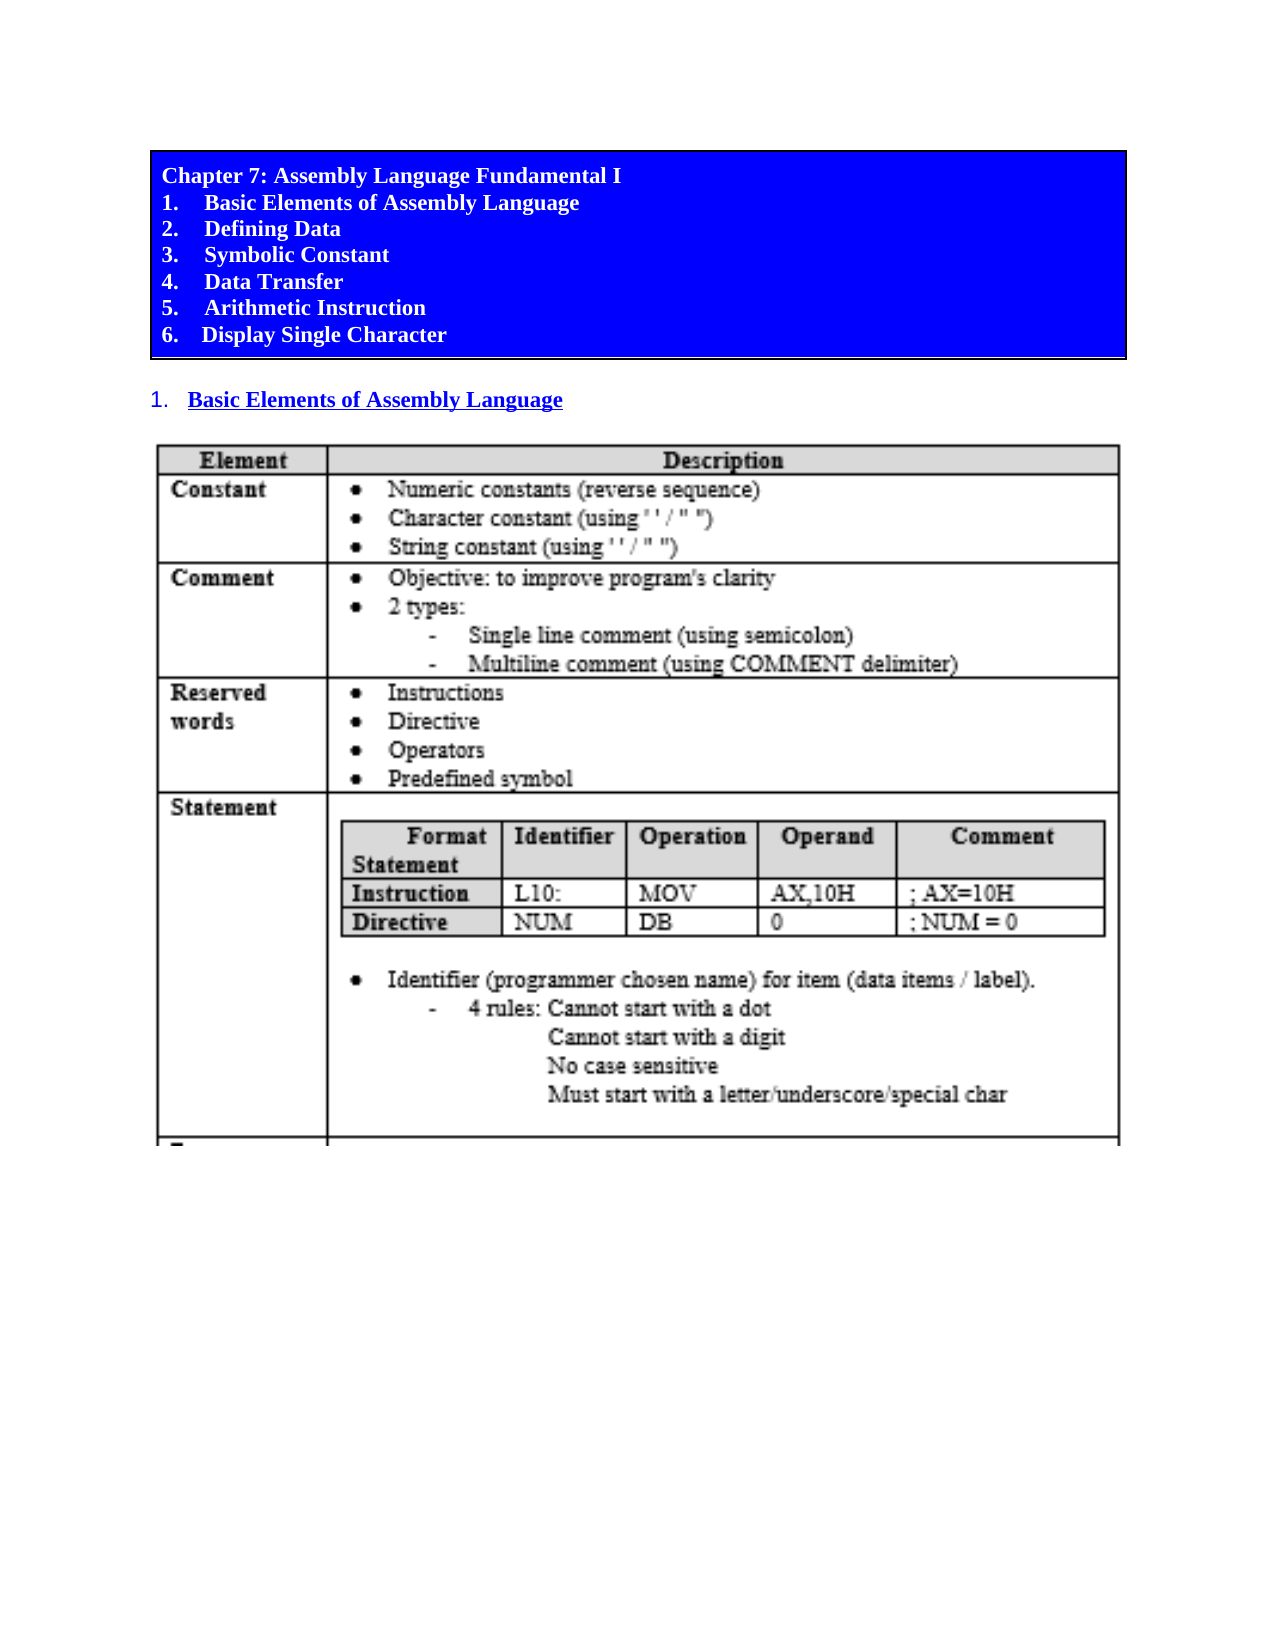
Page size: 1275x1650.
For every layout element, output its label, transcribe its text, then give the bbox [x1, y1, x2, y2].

table_header Chapter 7: Assembly Language Fundamental I 1. Basic Elements of Assembly Language 2. Defining Data 3. Symbolic Constant 4. Data Transfer 5. Arithmetic Instruction 6. Display Single Character [152, 152, 1125, 357]
picture [150, 438, 1128, 1146]
list Basic Elements of Assembly Language [150, 386, 1125, 412]
